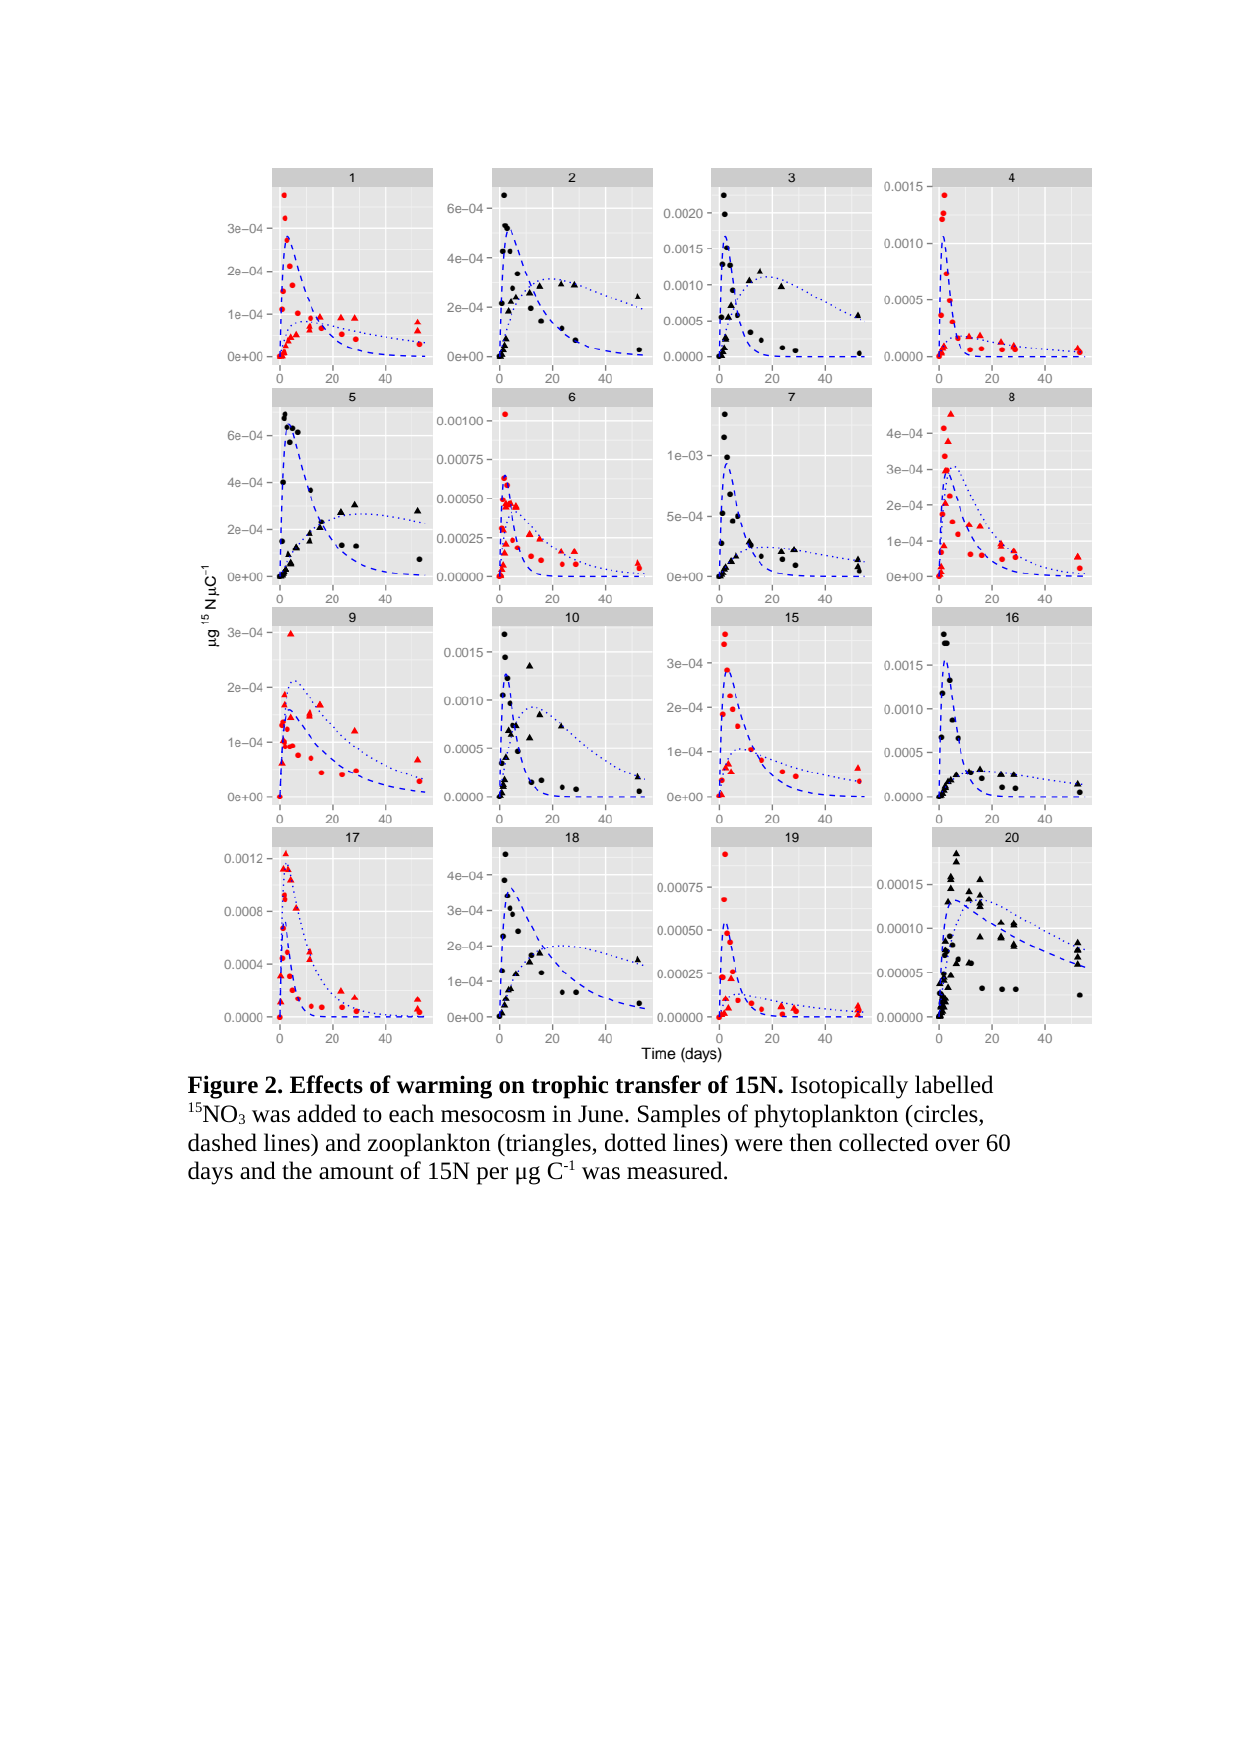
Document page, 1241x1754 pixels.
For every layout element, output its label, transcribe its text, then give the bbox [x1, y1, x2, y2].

text Figure 2. Effects of warming on trophic transfer of 15N. Isotopically labelled 15NO3 was added to each mesocosm in June. Samples of phytoplankton (circles, dashed lines) and zooplankton (triangles, dotted lines) were then collected over 60 days and the amount of 15N per μg C-1 was measured. [187, 1071, 1053, 1185]
